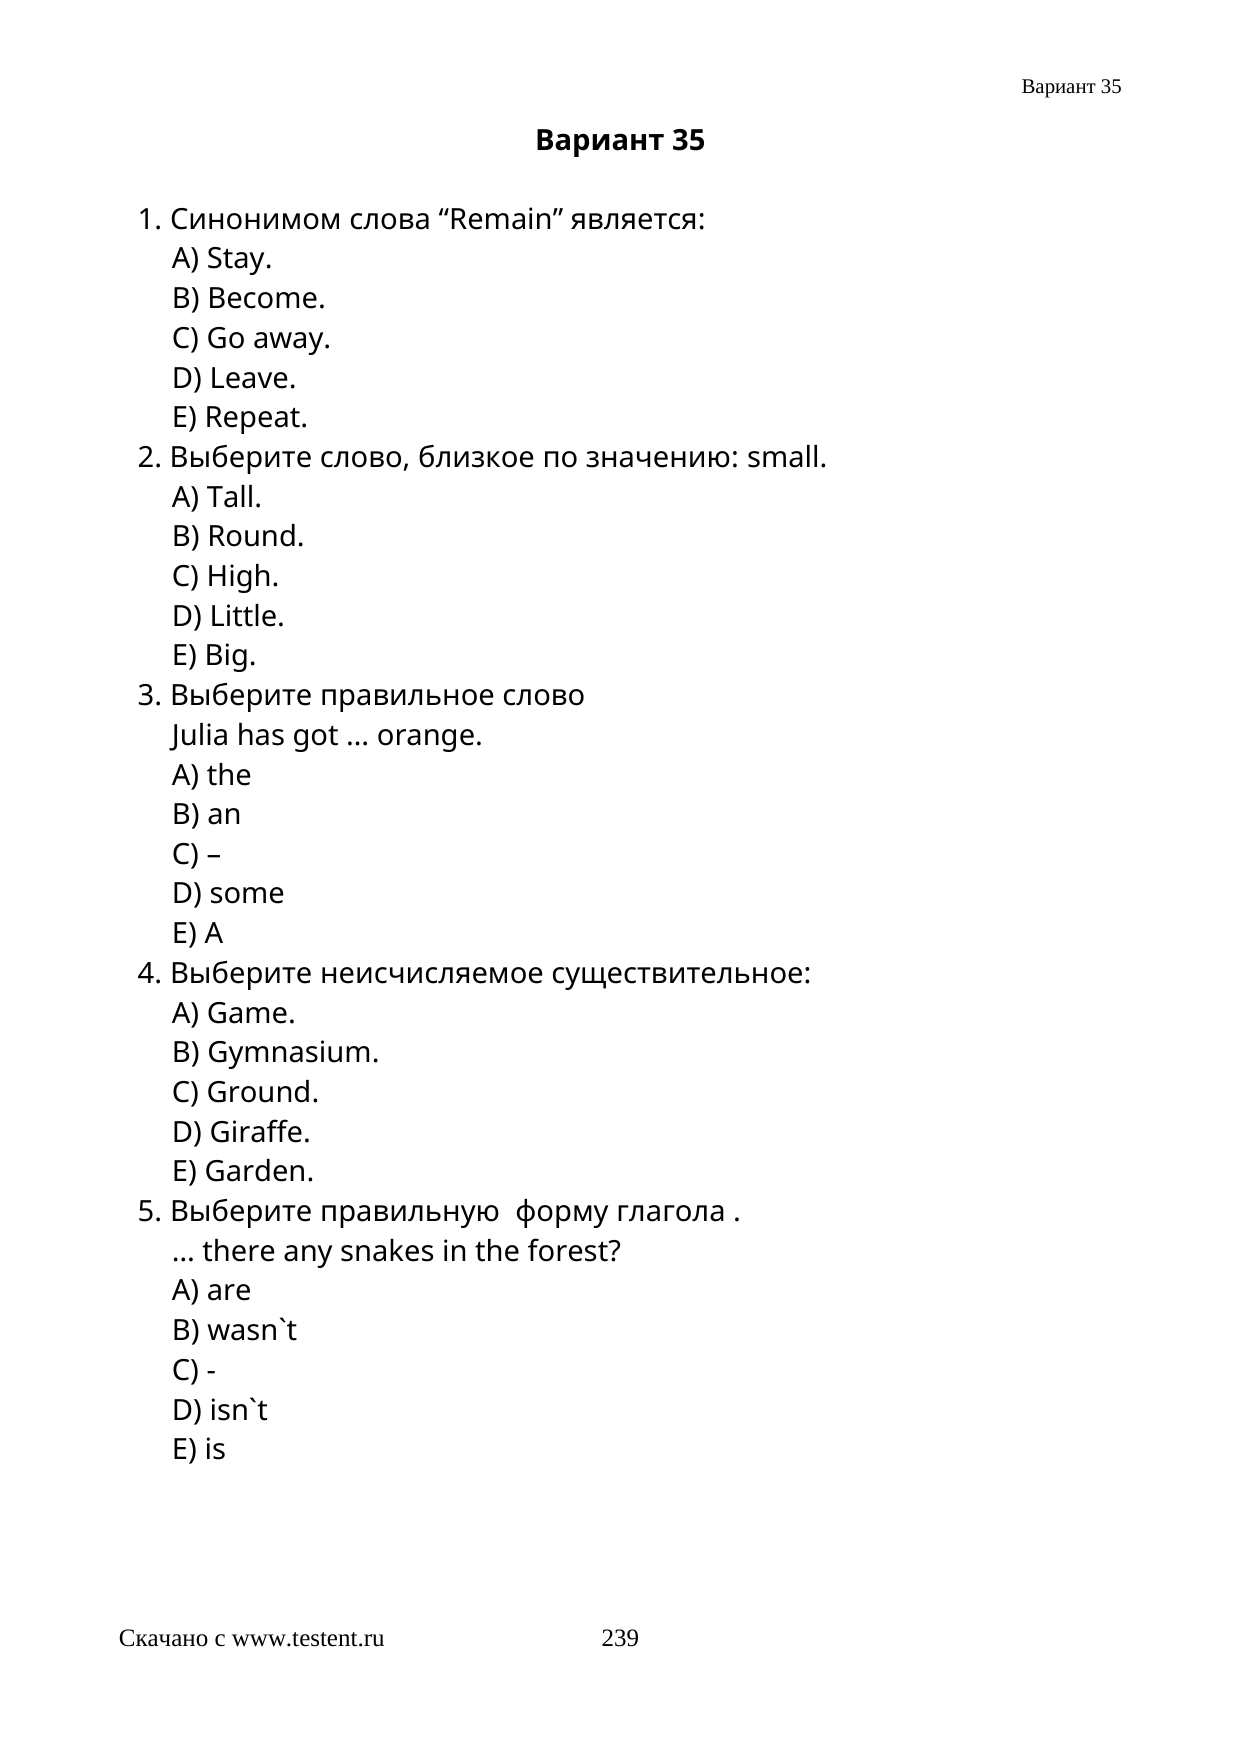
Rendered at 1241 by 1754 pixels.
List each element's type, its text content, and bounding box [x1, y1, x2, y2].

table_cell 3. Выберите правильное слово Julia has got … orange. A) the B) an C) – D) some E) A [119, 674, 1123, 952]
table_cell 4. Выберите неисчисляемое существительное: A) Game. B) Gymnasium. C) Ground. D) Giraffe. E) Garden. [119, 952, 1123, 1190]
table_cell 2. Выберите слово, близкое по значению: small. A) Tall. B) Round. C) High. D) Little. E) Big. [119, 436, 1123, 674]
table_cell 5. Выберите правильную форму глагола . … there any snakes in the forest? A) are B) wasn`t C) - D) isn`t E) is [119, 1190, 1123, 1468]
table_header 1. Синонимом слова “Remain” является: A) Stay. B) Become. C) Go away. D) Leave. E) Repeat. [119, 198, 1123, 436]
text Вариант 35 [119, 119, 1121, 158]
